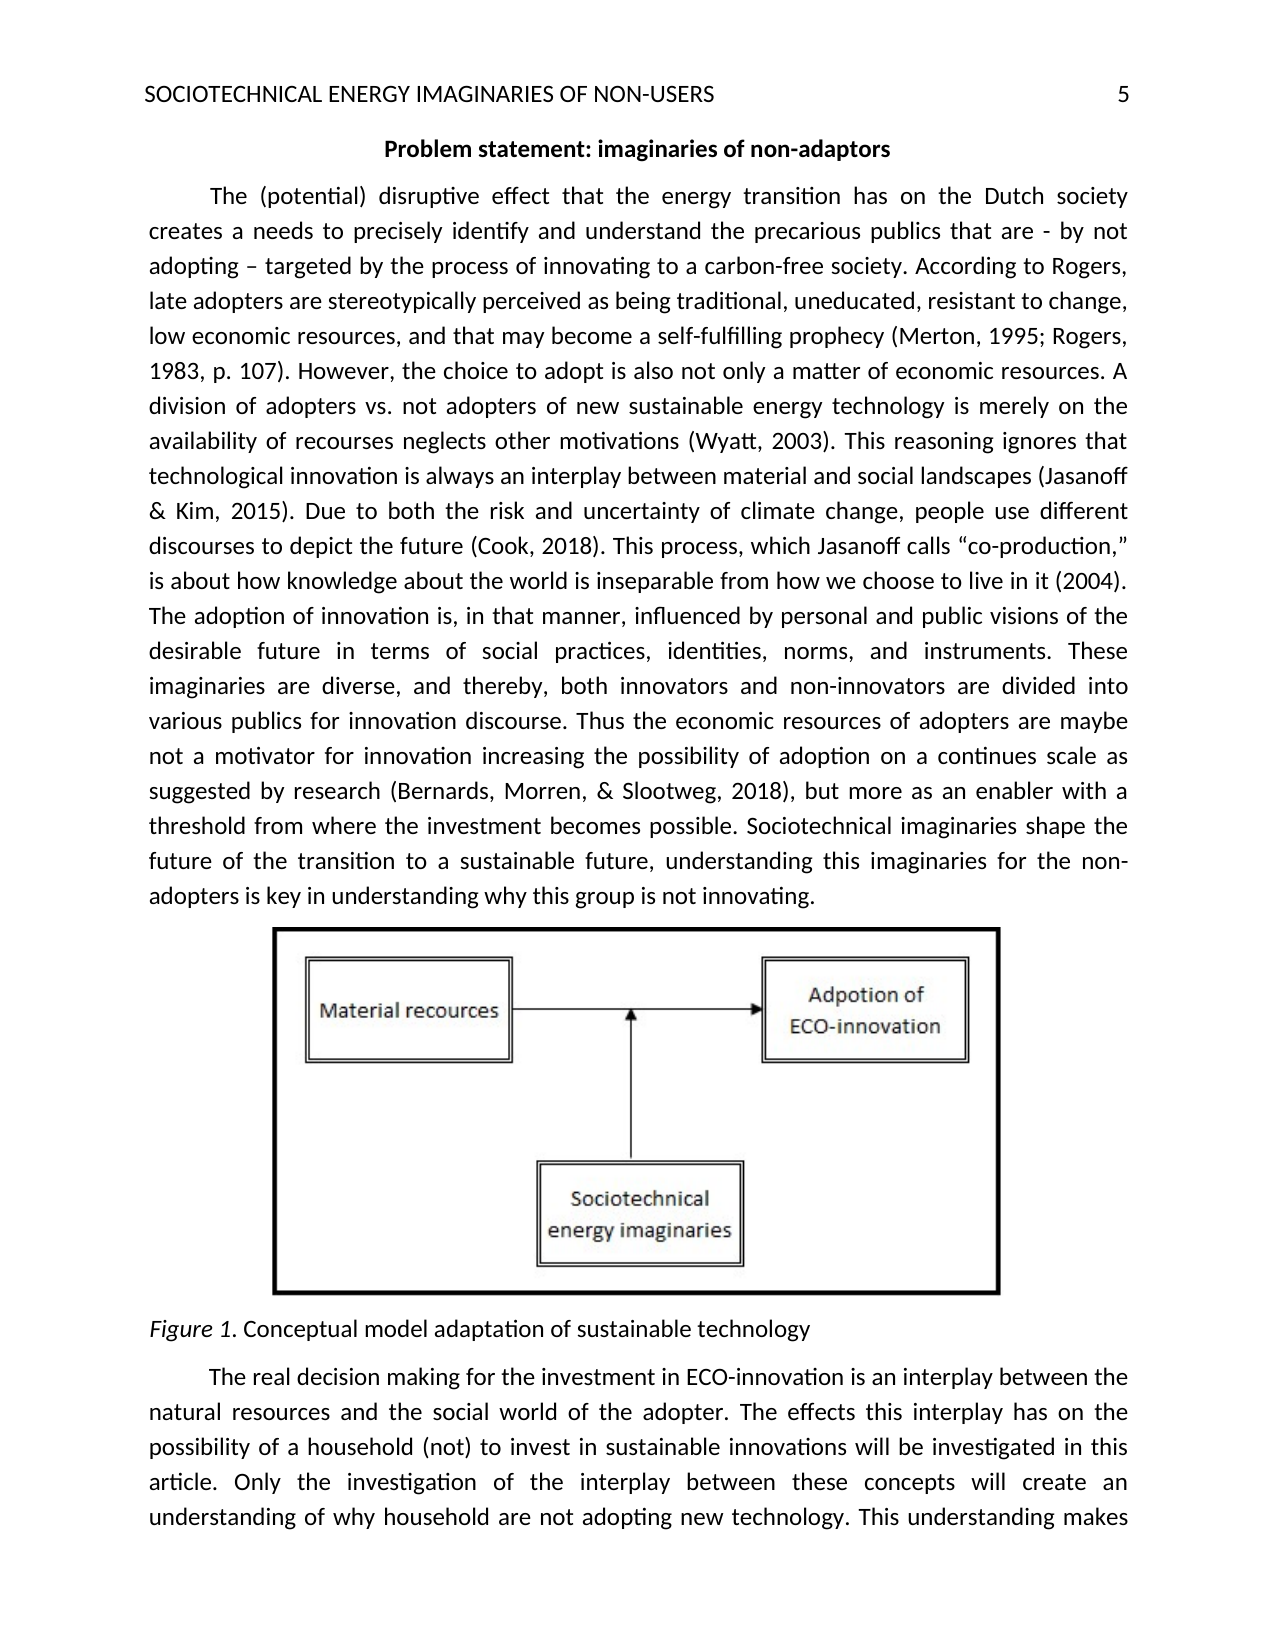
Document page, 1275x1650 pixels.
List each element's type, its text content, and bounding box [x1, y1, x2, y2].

picture [271, 927, 1004, 1297]
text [148, 1361, 1129, 1532]
subtitle Problem statement: imaginaries of non-adaptors [145, 133, 1130, 163]
text The (potential) disruptive effect that the energy transition has on the Dutch society creates a needs to precisely identify and understand the precarious publics that are - by not adopting – targeted by the process of innovating to a carbon-free society. According to Rogers, late adopters are stereotypically perceived as being traditional, uneducated, resistant to change, low economic resources, and that may become a self-fulfilling prophecy (Merton, 1995; Rogers, 1983, p. 107). However, the choice to adopt is also not only a matter of economic resources. A division of adopters vs. not adopters of new sustainable energy technology is merely on the availability of recourses neglects other motivations (Wyatt, 2003). This reasoning ignores that technological innovation is always an interplay between material and social landscapes (Jasanoff & Kim, 2015). Due to both the risk and uncertainty of climate change, people use different discourses to depict the future (Cook, 2018). This process, which Jasanoff calls “co-production,” is about how knowledge about the world is inseparable from how we choose to live in it (2004). The adoption of innovation is, in that manner, influenced by personal and public visions of the desirable future in terms of social practices, identities, norms, and instruments. These imaginaries are diverse, and thereby, both innovators and non-innovators are divided into various publics for innovation discourse. Thus the economic resources of adopters are maybe not a motivator for innovation increasing the possibility of adoption on a continues scale as suggested by research (Bernards, Morren, & Slootweg, 2018), but more as an enabler with a threshold from where the investment becomes possible. Sociotechnical imaginaries shape the future of the transition to a sustainable future, understanding this imaginaries for the non-adopters is key in understanding why this group is not innovating. [148, 180, 1129, 911]
text Figure 1. Conceptual model adaptation of sustainable technology [148, 1314, 1129, 1344]
